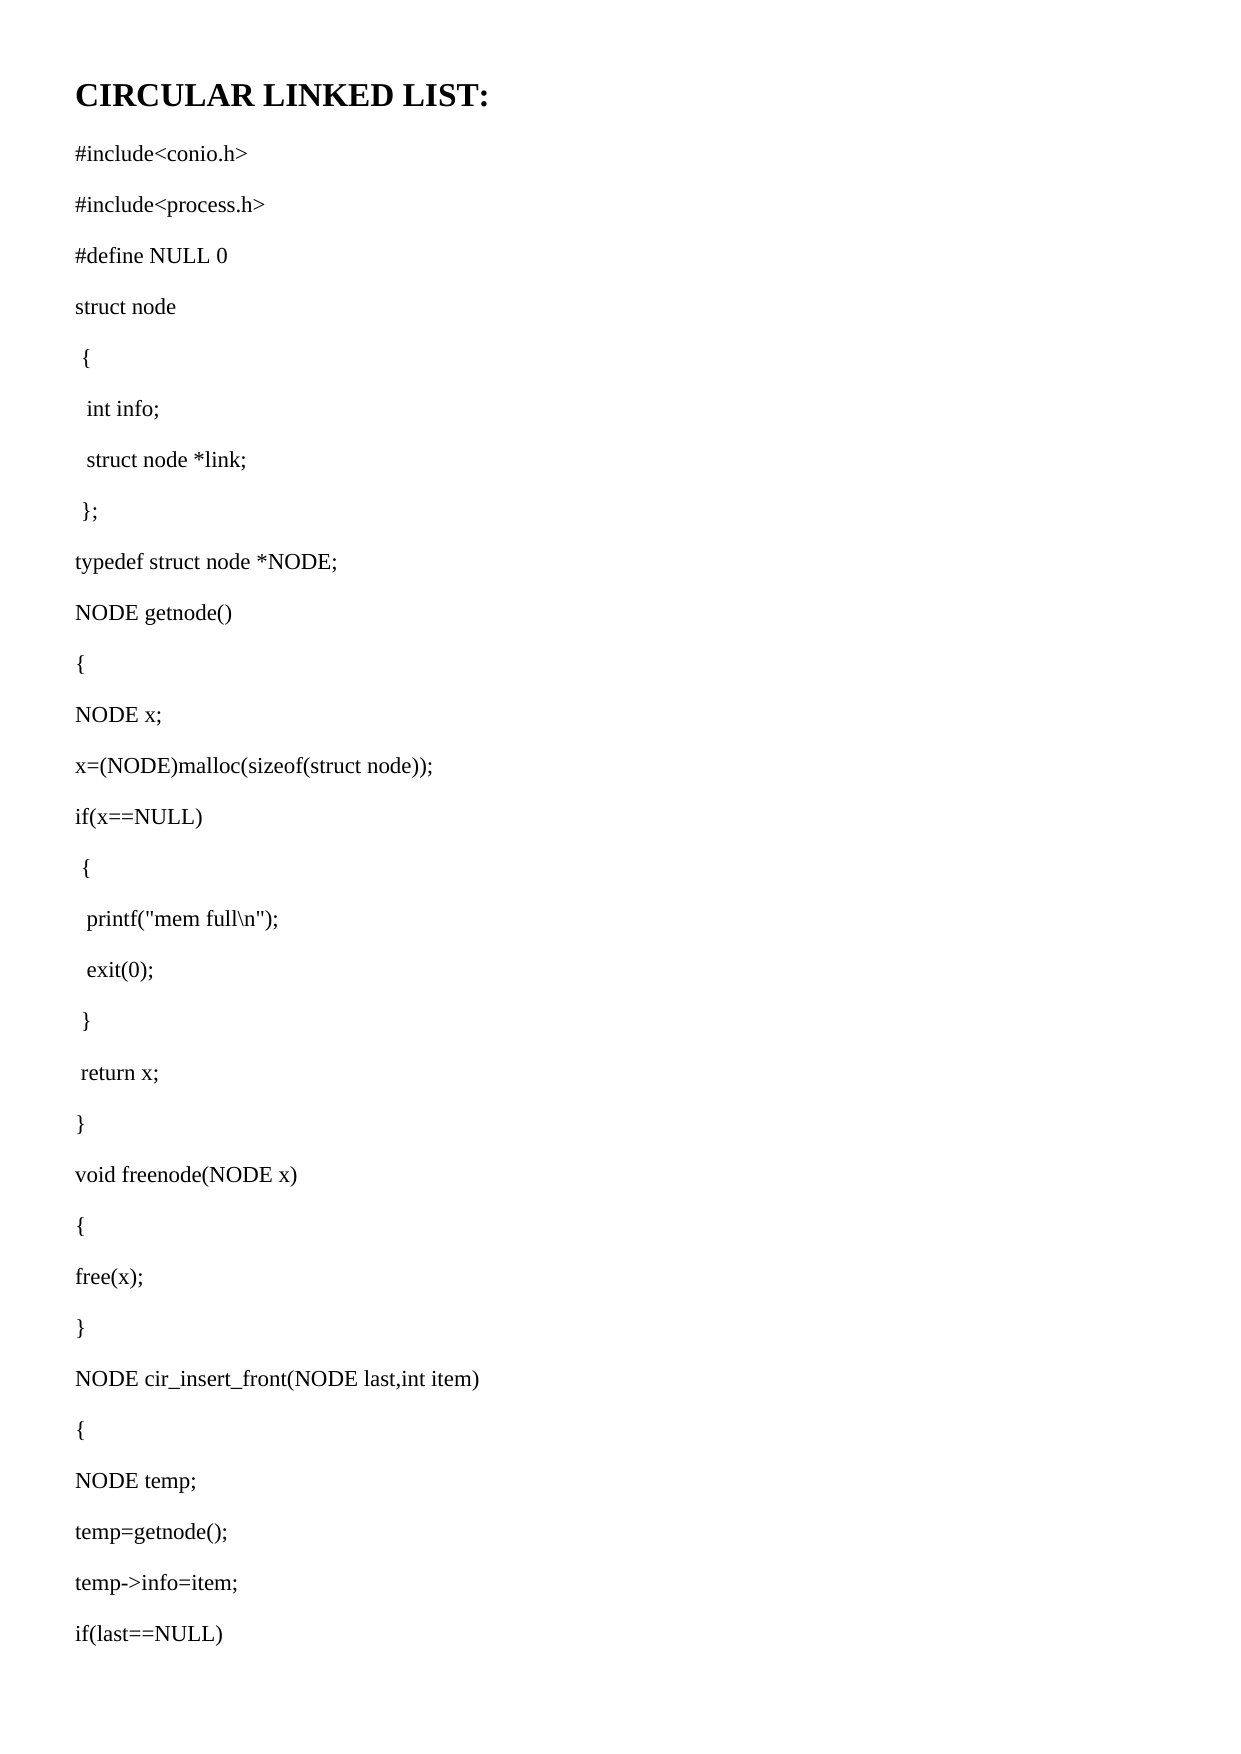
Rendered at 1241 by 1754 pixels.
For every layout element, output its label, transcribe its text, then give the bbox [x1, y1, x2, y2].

text { [75, 650, 1165, 677]
text temp->info=item; [75, 1569, 1165, 1595]
text { [75, 1416, 1165, 1442]
text NODE getnode() [75, 599, 1165, 626]
text typedef struct node *NODE; [75, 548, 1165, 574]
text NODE x; [75, 701, 1165, 728]
text struct node *link; [75, 446, 1165, 472]
text printf("mem full\n"); [75, 906, 1165, 932]
text NODE temp; [75, 1467, 1165, 1493]
text CIRCULAR LINKED LIST: [75, 75, 1165, 113]
text free(x); [75, 1263, 1165, 1289]
text if(last==NULL) [75, 1620, 1165, 1646]
text { [75, 344, 1165, 370]
text int info; [75, 395, 1165, 421]
text temp=getnode(); [75, 1518, 1165, 1544]
text return x; [75, 1059, 1165, 1085]
text if(x==NULL) [75, 803, 1165, 830]
text void freenode(NODE x) [75, 1161, 1165, 1187]
text } [75, 1110, 1165, 1136]
text struct node [75, 293, 1165, 319]
text } [75, 1008, 1165, 1034]
text } [75, 1314, 1165, 1340]
text #define NULL 0 [75, 242, 1165, 268]
text NODE cir_insert_front(NODE last,int item) [75, 1365, 1165, 1391]
text #include<process.h> [75, 191, 1165, 217]
text { [75, 854, 1165, 881]
text { [75, 1212, 1165, 1238]
text }; [75, 497, 1165, 523]
text exit(0); [75, 957, 1165, 983]
text x=(NODE)malloc(sizeof(struct node)); [75, 752, 1165, 779]
text #include<conio.h> [75, 140, 1165, 166]
